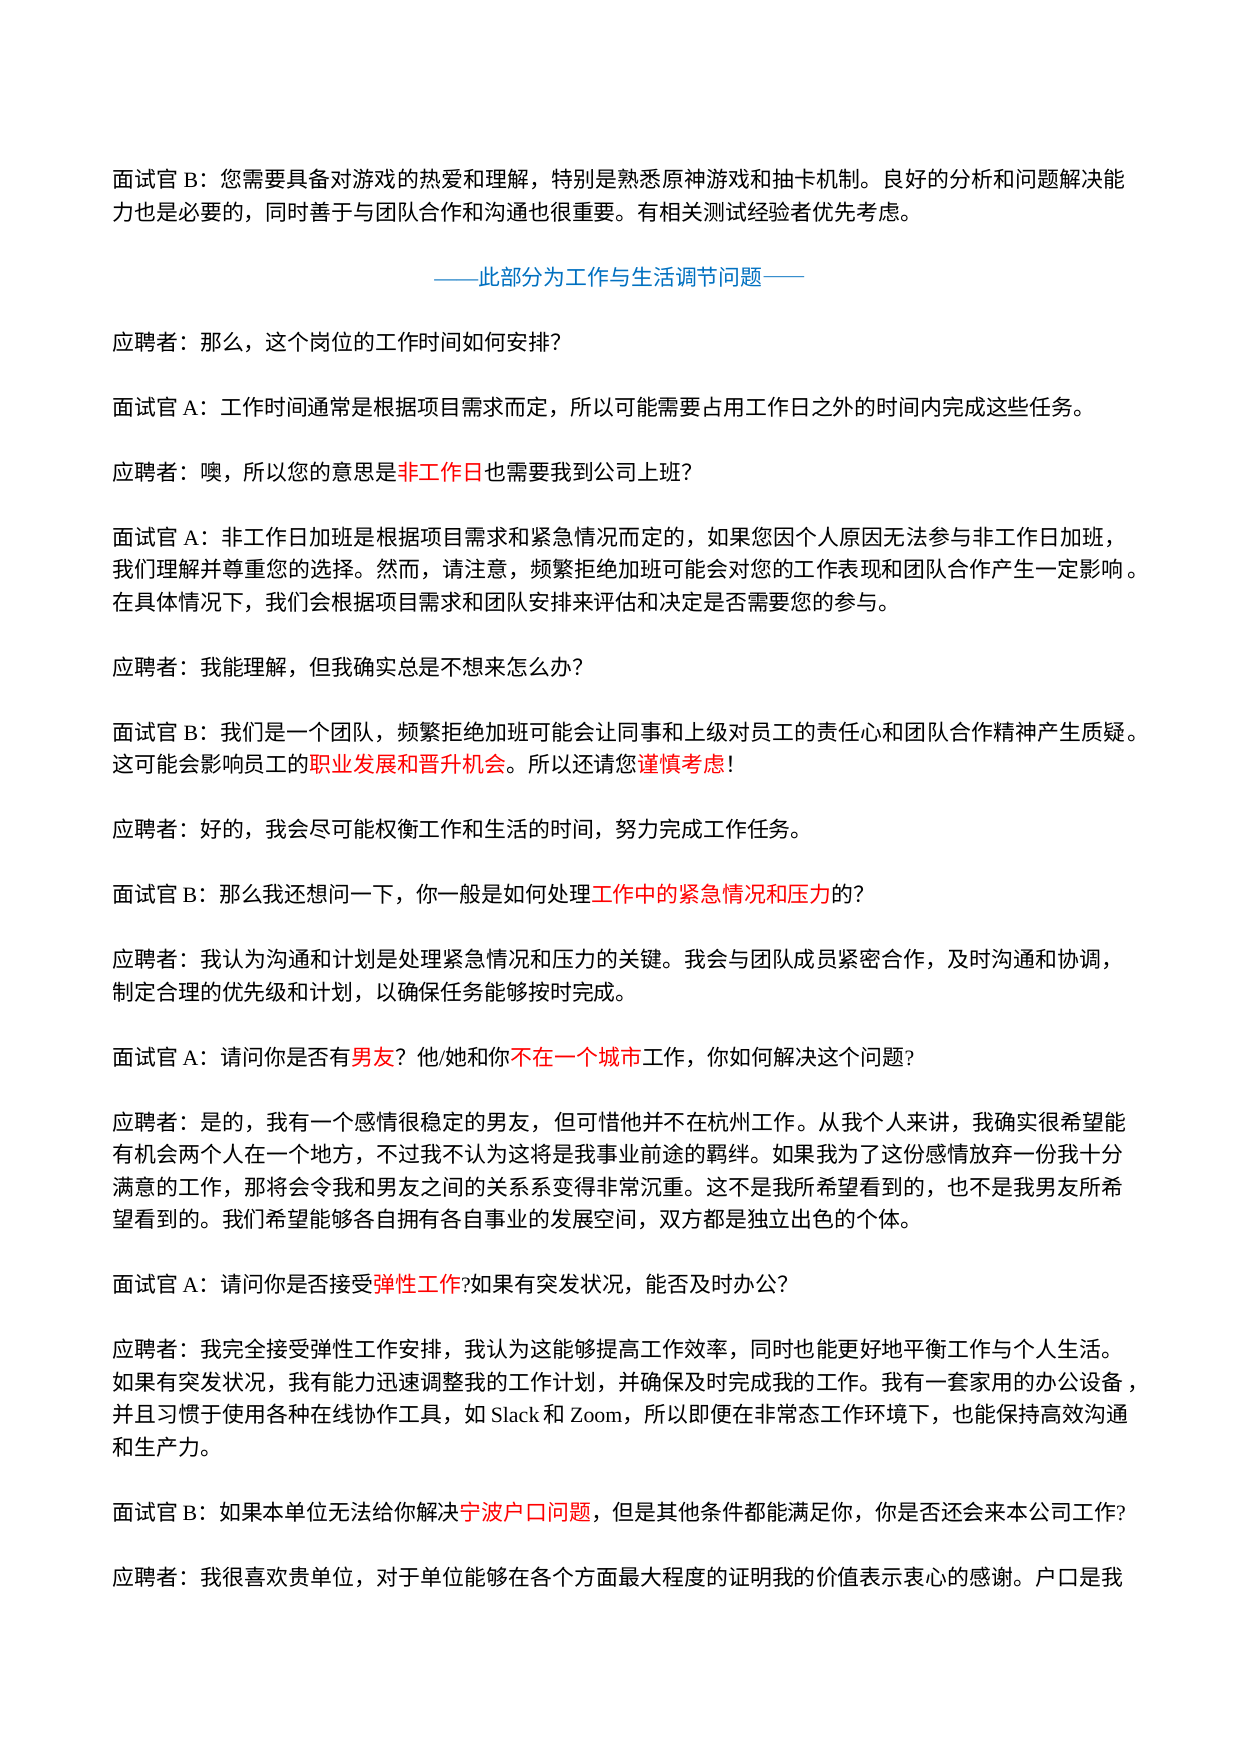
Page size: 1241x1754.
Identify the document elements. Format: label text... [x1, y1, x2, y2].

text ——此部分为工作与生活调节问题—— [112, 259, 1128, 292]
text 面试官B：那么我还想问一下，你一般是如何处理工作中的紧急情况和压力的？ [112, 877, 1128, 909]
text 面试官A：请问你是否接受弹性工作?如果有突发状况，能否及时办公？ [112, 1267, 1128, 1299]
text 应聘者：好的，我会尽可能权衡工作和生活的时间，努力完成工作任务。 [112, 812, 1128, 844]
text 应聘者：我认为沟通和计划是处理紧急情况和压力的关键。我会与团队成员紧密合作，及时沟通和协调，制定合理的优先级和计划，以确保任务能够按时完成。 [112, 942, 1128, 1007]
text 面试官B：您需要具备对游戏的热爱和理解，特别是熟悉原神游戏和抽卡机制。良好的分析和问题解决能力也是必要的，同时善于与团队合作和沟通也很重要。有相关测试经验者优先考虑。 [112, 162, 1128, 227]
text 面试官B：如果本单位无法给你解决宁波户口问题，但是其他条件都能满足你，你是否还会来本公司工作? [112, 1494, 1128, 1527]
text 面试官A：工作时间通常是根据项目需求而定，所以可能需要占用工作日之外的时间内完成这些任务。 [112, 389, 1128, 422]
text 应聘者：那么，这个岗位的工作时间如何安排？ [112, 324, 1128, 357]
text 应聘者：是的，我有一个感情很稳定的男友，但可惜他并不在杭州工作。从我个人来讲，我确实很希望能有机会两个人在一个地方，不过我不认为这将是我事业前途的羁绊。如果我为了这份感情放弃一份我十分满意的工作，那将会令我和男友之间的关系系变得非常沉重。这不是我所希望看到的，也不是我男友所希望看到的。我们希望能够各自拥有各自事业的发展空间，双方都是独立出色的个体。 [112, 1104, 1128, 1234]
text 应聘者：噢，所以您的意思是非工作日也需要我到公司上班？ [112, 454, 1128, 487]
text 面试官A：非工作日加班是根据项目需求和紧急情况而定的，如果您因个人原因无法参与非工作日加班，我们理解并尊重您的选择。然而，请注意，频繁拒绝加班可能会对您的工作表现和团队合作产生一定影响。在具体情况下，我们会根据项目需求和团队安排来评估和决定是否需要您的参与。 [112, 519, 1128, 617]
text 应聘者：我能理解，但我确实总是不想来怎么办？ [112, 649, 1128, 682]
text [112, 1559, 1128, 1592]
text 面试官A：请问你是否有男友？他/她和你不在一个城市工作，你如何解决这个问题? [112, 1039, 1128, 1072]
text 应聘者：我完全接受弹性工作安排，我认为这能够提高工作效率，同时也能更好地平衡工作与个人生活。如果有突发状况，我有能力迅速调整我的工作计划，并确保及时完成我的工作。我有一套家用的办公设备，并且习惯于使用各种在线协作工具，如Slack和Zoom，所以即便在非常态工作环境下，也能保持高效沟通和生产力。 [112, 1332, 1128, 1462]
text 面试官B：我们是一个团队，频繁拒绝加班可能会让同事和上级对员工的责任心和团队合作精神产生质疑。这可能会影响员工的职业发展和晋升机会。所以还请您谨慎考虑！ [112, 714, 1128, 779]
